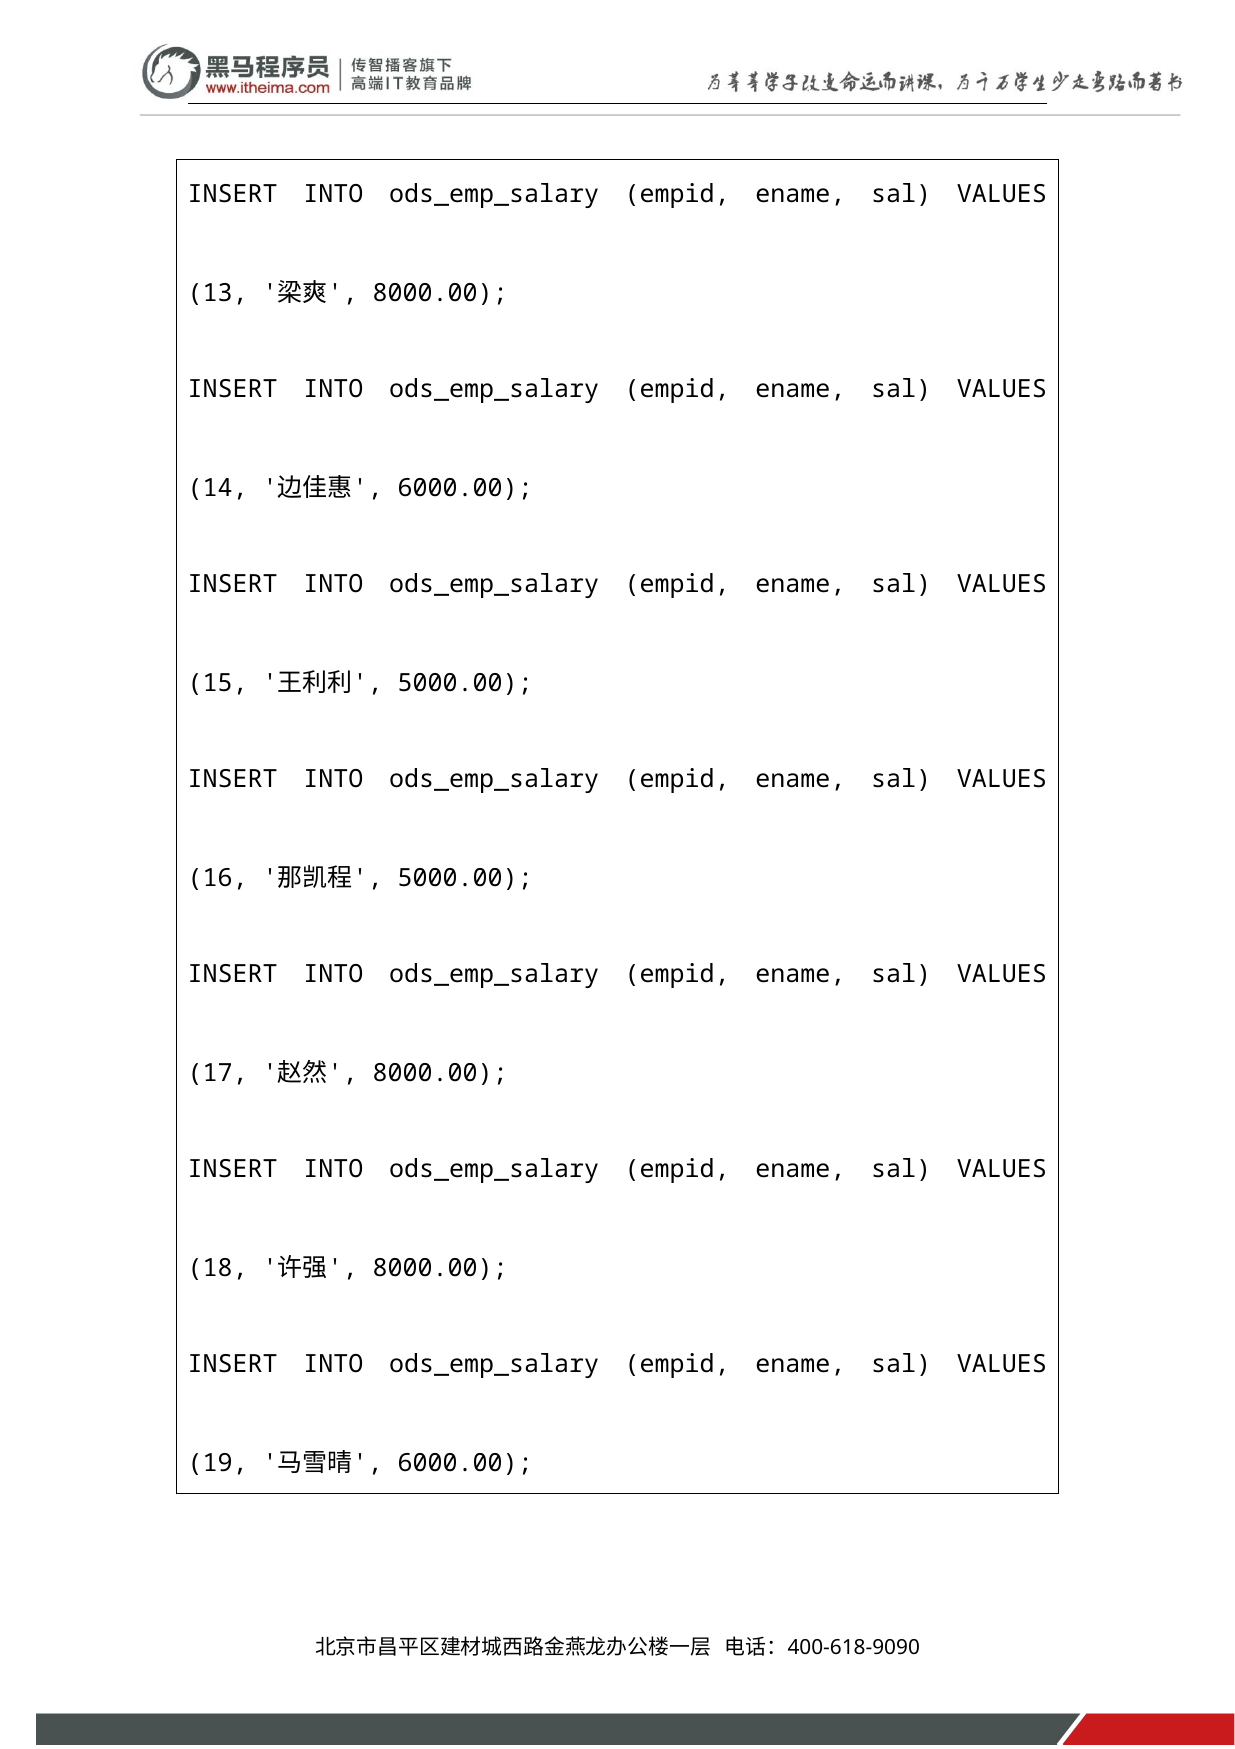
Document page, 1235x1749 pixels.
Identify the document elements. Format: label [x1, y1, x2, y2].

picture [36, 1654, 1235, 1745]
picture [37, 0, 1235, 123]
table_header [177, 160, 1058, 1493]
